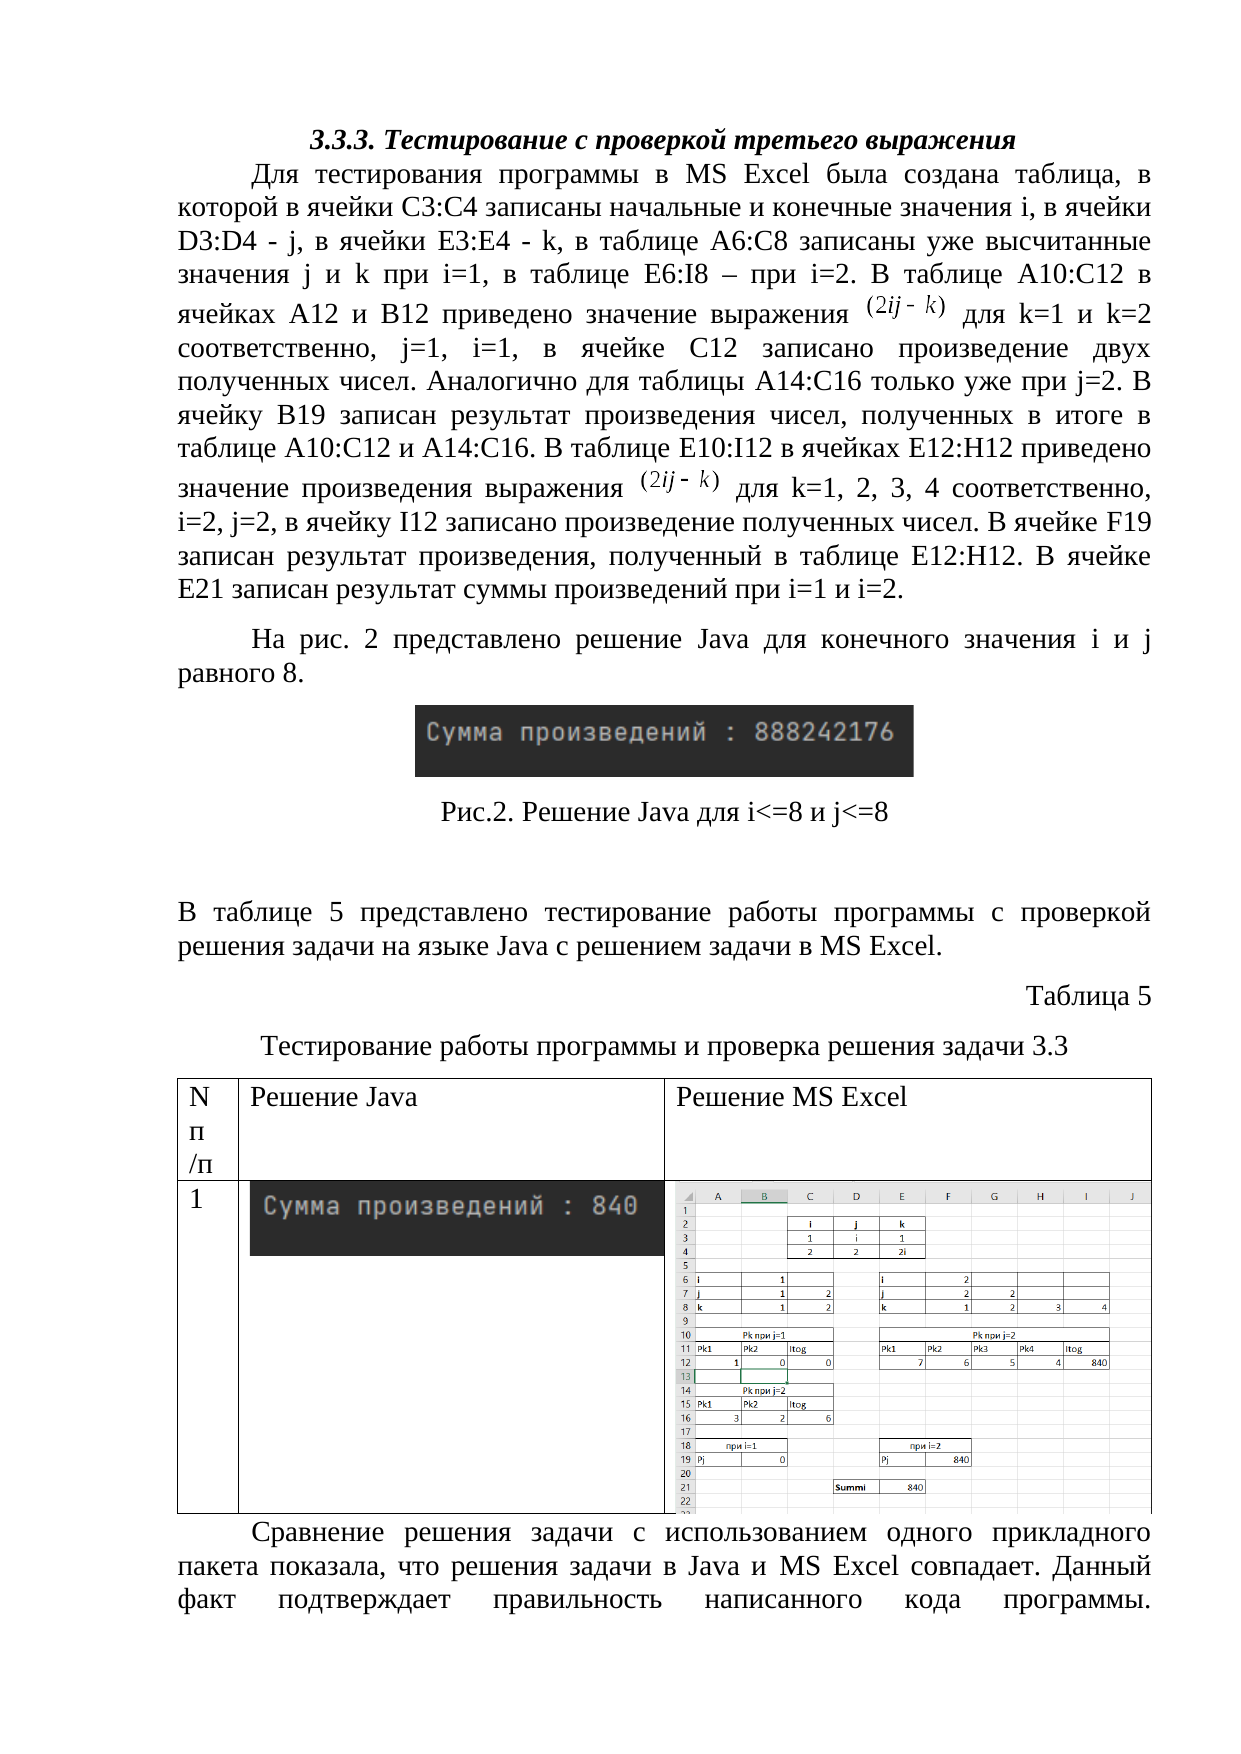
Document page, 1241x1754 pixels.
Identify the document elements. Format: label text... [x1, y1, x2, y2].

text Тестирование работы программы и проверка решения задачи 3.3 [177, 1028, 1152, 1062]
picture [415, 705, 914, 777]
table_header Решение MS Excel [665, 1079, 1151, 1180]
text Рис.2. Решение Java для i<=8 и j<=8 [177, 794, 1152, 827]
text Для тестирования программы в MS Excel была создана таблица, в которой в ячейки C3:C4 записаны начальные и конечные значения i, в ячейки D3:D4 - j, в ячейки E3:E4 - k, в таблице A6:C8 записаны уже высчитанные значения j и k при i=1, в таблице E6:I8 – при i=2. В таблице A10:C12 в ячейках A12 и B12 приведено значение выражения для k=1 и k=2 соответственно, j=1, i=1, в ячейке С12 записано произведение двух полученных чисел. Аналогично для таблицы A14:C16 только уже при j=2. В ячейку B19 записан результат произведения чисел, полученных в итоге в таблице A10:C12 и A14:C16. В таблице E10:I12 в ячейках E12:H12 приведено значение произведения выражения для k=1, 2, 3, 4 соответственно, i=2, j=2, в ячейку I12 записано произведение полученных чисел. В ячейке F19 записан результат произведения, полученный в таблице E12:H12. В ячейке E21 записан результат суммы произведений при i=1 и i=2. [177, 156, 1152, 605]
text Таблица 5 [177, 978, 1152, 1011]
text В таблице 5 представлено тестирование работы программы с проверкой решения задачи на языке Java с решением задачи в MS Excel. [177, 894, 1152, 961]
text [177, 1514, 1152, 1615]
table_header N п/п [178, 1079, 238, 1180]
table_cell [239, 1181, 664, 1513]
table_header Решение Java [239, 1079, 664, 1180]
table_cell [665, 1181, 675, 1513]
subtitle 3.3.3. Тестирование с проверкой третьего выражения [177, 122, 1152, 156]
table_cell 1 [178, 1181, 238, 1513]
picture [675, 1181, 1152, 1514]
text На рис. 2 представлено решение Java для конечного значения i и j равного 8. [177, 621, 1152, 688]
picture [249, 1181, 664, 1256]
